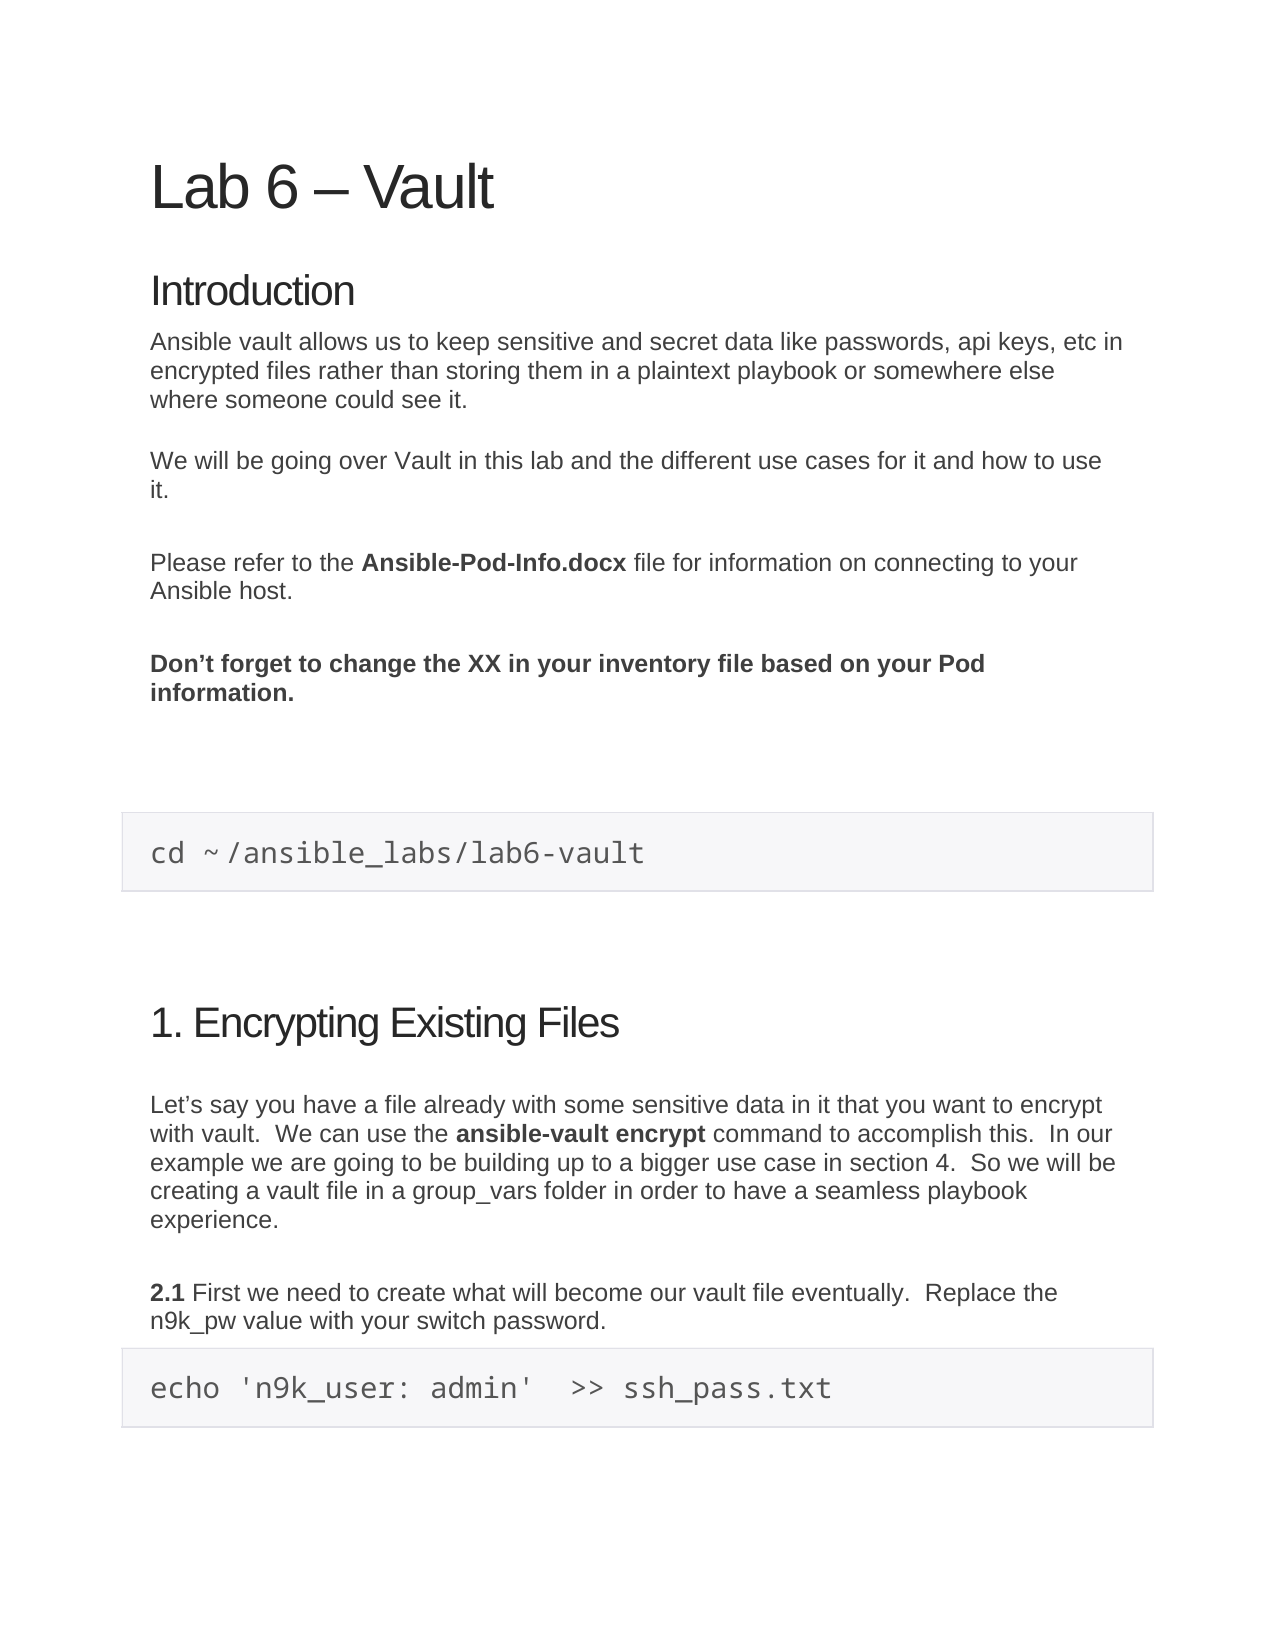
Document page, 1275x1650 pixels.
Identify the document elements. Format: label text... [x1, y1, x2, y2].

text Let’s say you have a file already with some sensitive data in it that you want to encrypt with vault. We can use the ansible-vault encrypt command to accomplish this. In our example we are going to be building up to a bigger use case in section 4. So we will be creating a vault file in a group_vars folder in order to have a seamless playbook experience. [150, 1090, 1125, 1234]
text We will be going over Vault in this lab and the different use cases for it and how to use it. [150, 446, 1125, 504]
text Please refer to the Ansible-Pod-Info.docx file for information on connecting to your Ansible host. [150, 547, 1125, 605]
text echo 'n9k_user: admin' >> ssh_pass.txt [123, 1349, 1152, 1426]
text Lab 6 – Vault [150, 150, 1125, 222]
text Ansible vault allows us to keep sensitive and secret data like passwords, api keys, etc in encrypted files rather than storing them in a plaintext playbook or somewhere else where someone could see it. [150, 327, 1125, 413]
text Don’t forget to change the XX in your inventory file based on your Pod information. [150, 649, 1125, 706]
text cd ~ /ansible_labs/lab6-vault [123, 813, 1152, 890]
text 1. Encrypting Existing Files [150, 997, 1125, 1046]
text Introduction [150, 266, 1125, 315]
text 2.1 First we need to create what will become our vault file eventually. Replace the n9k_pw value with your switch password. [150, 1277, 1125, 1335]
